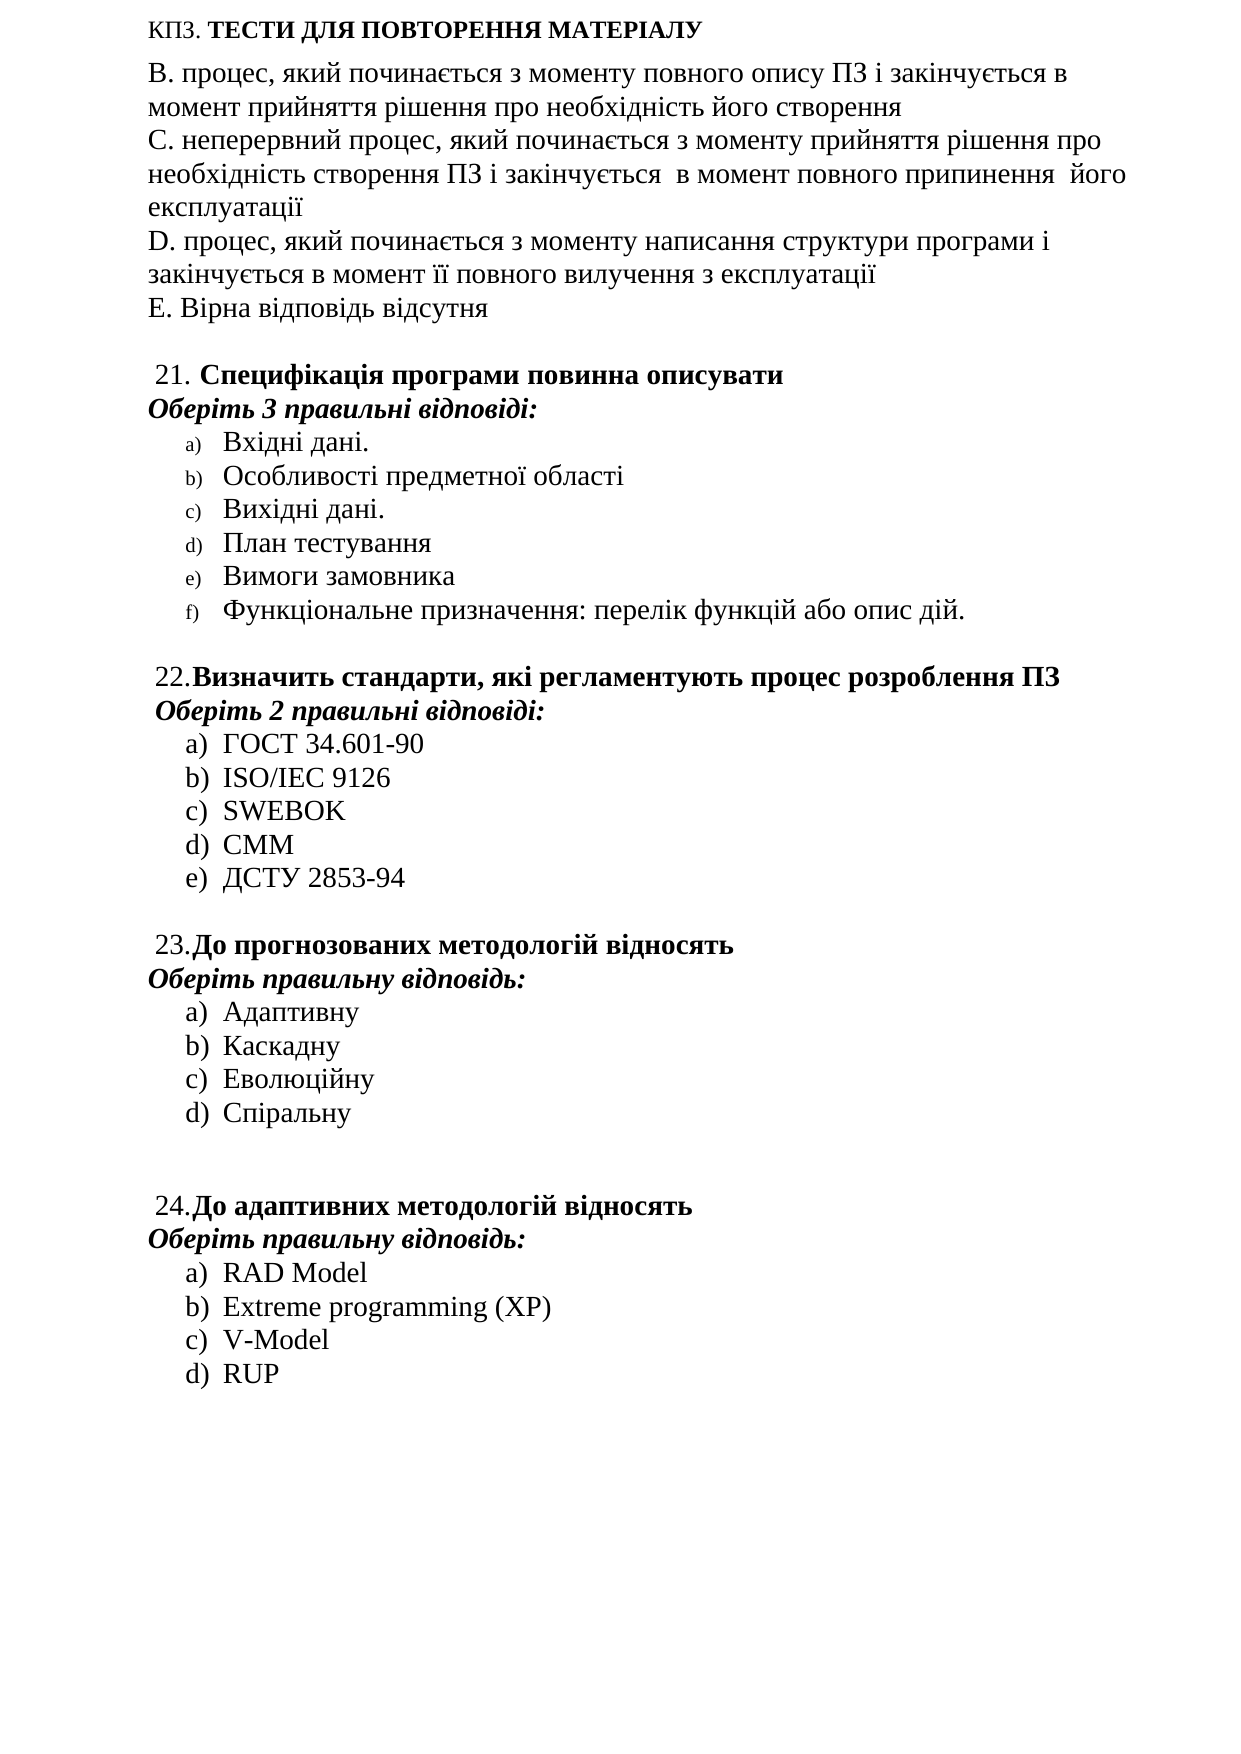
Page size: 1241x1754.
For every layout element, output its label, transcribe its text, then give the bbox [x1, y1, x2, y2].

text E. Вірна відповідь відсутня [148, 290, 1152, 324]
list Вимоги замовника [185, 558, 1152, 592]
list SWEBOK [185, 793, 1152, 827]
list ДСТУ 2853-94 [185, 860, 1152, 894]
text Оберіть правильну відповідь: [148, 961, 1152, 994]
text Оберіть 3 правильні відповіді: [148, 391, 1152, 424]
list До прогнозованих методологій відносять [154, 927, 1152, 961]
text B. процес, який починається з моменту повного опису ПЗ і закінчується в момент прийняття рішення про необхідність його створення [148, 55, 1152, 122]
list RAD Model [185, 1255, 1152, 1289]
list Вхідні дані. [185, 424, 1152, 458]
text Оберіть 2 правильні відповіді: [148, 693, 1152, 726]
list Специфікація програми повинна описувати [154, 357, 1152, 391]
list Вихідні дані. [185, 491, 1152, 525]
list ISO/IEC 9126 [185, 760, 1152, 793]
list V-Model [185, 1322, 1152, 1356]
list Особливості предметної області [185, 458, 1152, 491]
list До адаптивних методологій відносять [154, 1188, 1152, 1222]
list Extreme programming (XP) [185, 1289, 1152, 1322]
text Оберіть правильну відповідь: [148, 1222, 1152, 1255]
list Адаптивну [185, 994, 1152, 1028]
list Спіральну [185, 1095, 1152, 1129]
list RUP [185, 1356, 1152, 1389]
list Функціональне призначення: перелік функцій або опис дій. [185, 592, 1152, 626]
list СММ [185, 827, 1152, 860]
text D. процес, який починається з моменту написання структури програми і закінчується в момент її повного вилучення з експлуатації [148, 223, 1152, 290]
list Каскадну [185, 1028, 1152, 1062]
text C. неперервний процес, який починається з моменту прийняття рішення про необхідність створення ПЗ і закінчується в момент повного припинення його експлуатації [148, 122, 1152, 223]
list Еволюційну [185, 1062, 1152, 1095]
list План тестування [185, 525, 1152, 558]
list ГОСТ 34.601-90 [185, 726, 1152, 760]
list Визначить стандарти, які регламентують процес розроблення ПЗ [154, 659, 1152, 693]
